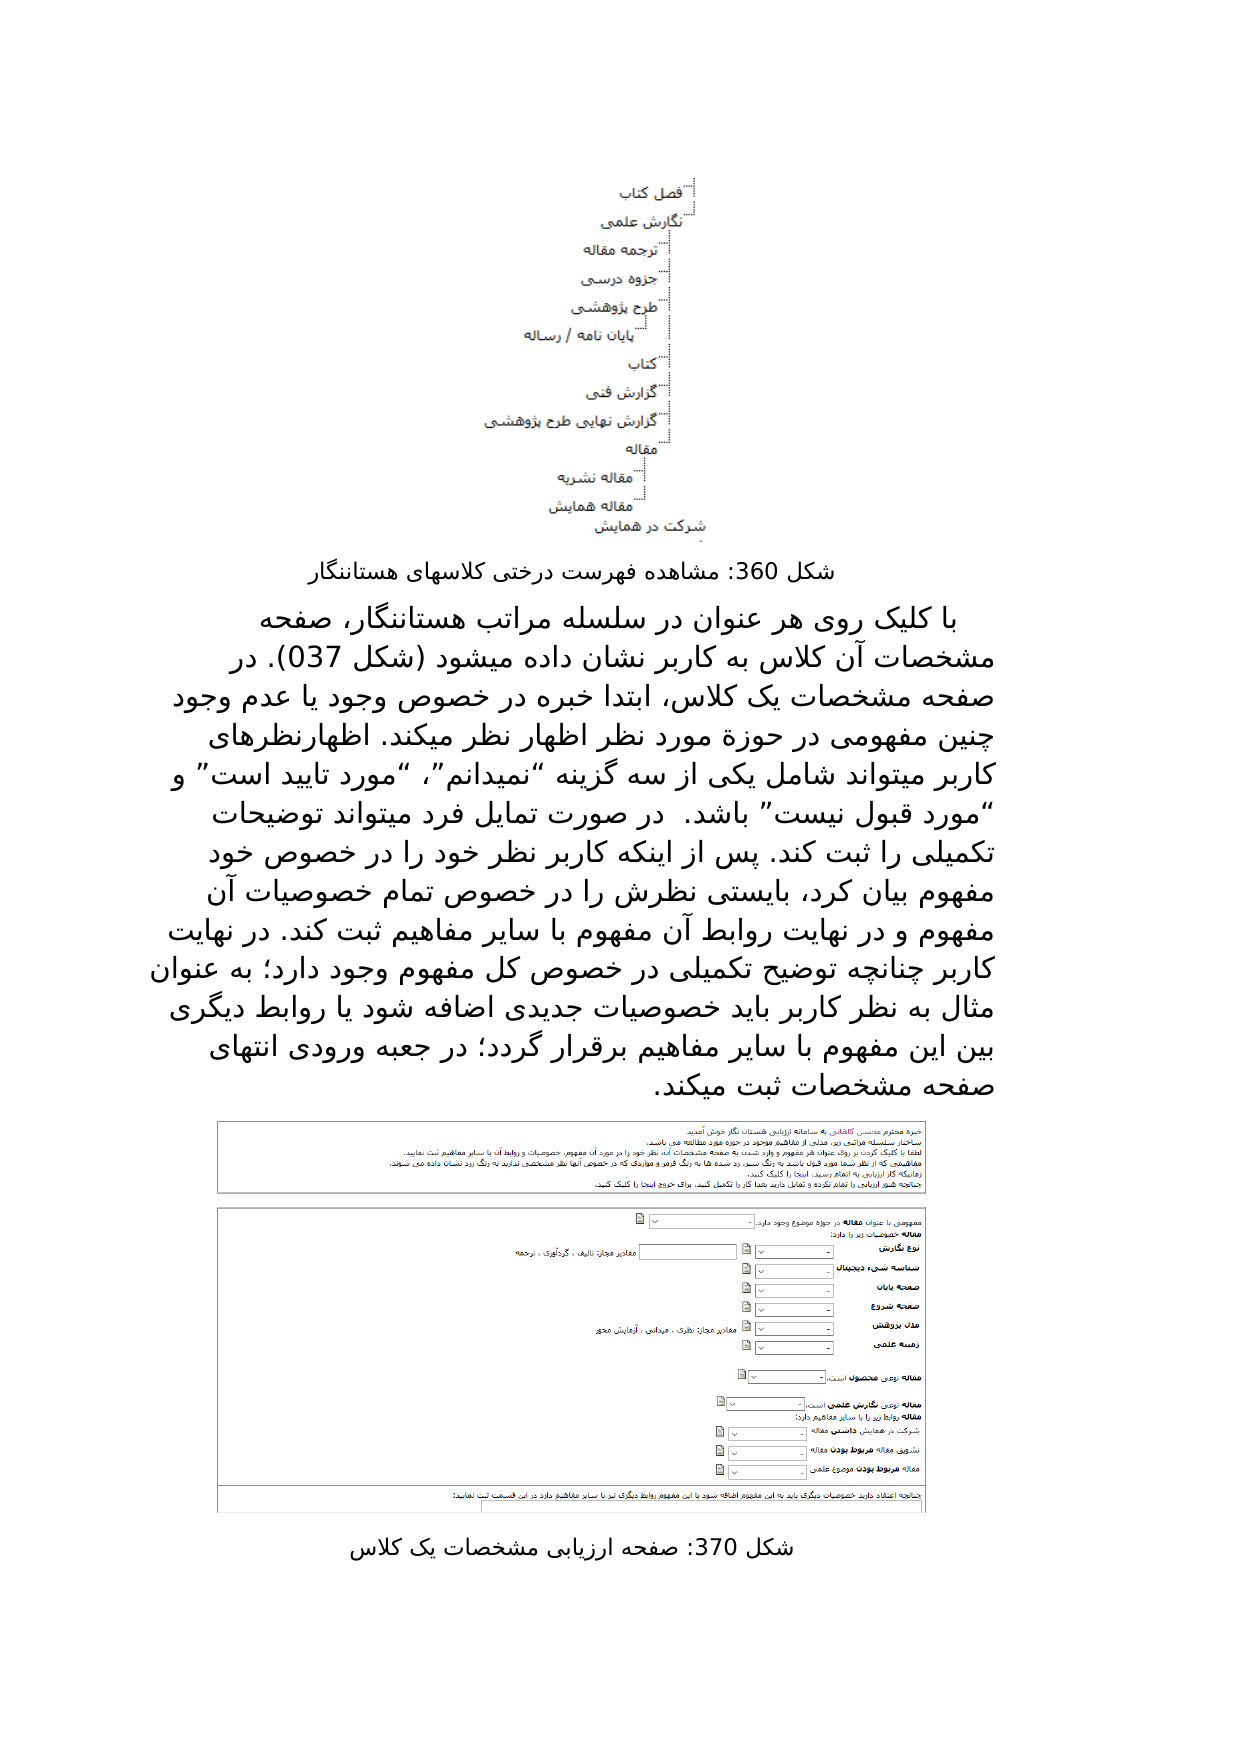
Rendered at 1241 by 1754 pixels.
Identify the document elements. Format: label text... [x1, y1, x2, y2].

picture [452, 177, 711, 542]
picture [216, 1120, 927, 1518]
text شکل ‏036: مشاهده فهرست درختی کلاسهای هستاننگار [148, 558, 996, 585]
list با کلیک روی هر عنوان در سلسله مراتب هستاننگار، صفحه مشخصات آن کلاس به کاربر نشان داده میشود (شکل ‏037). در صفحه مشخصات یک کلاس، ابتدا خبره در خصوص وجود یا عدم وجود چنین مفهومی در حوزة مورد نظر اظهار نظر میکند. اظهارنظرهای کاربر میتواند شامل یکی از سه گزینه “نمیدانم”، “مورد تایید است” و “مورد قبول نیست” باشد. در صورت تمایل فرد میتواند توضیحات تکمیلی را ثبت کند. پس از اینکه کاربر نظر خود را در خصوص خود مفهوم بیان کرد، بایستی نظرش را در خصوص تمام خصوصیات آن مفهوم و در نهایت روابط آن مفهوم با سایر مفاهیم ثبت کند. در نهایت کاربر چنانچه توضیح تکمیلی در خصوص کل مفهوم وجود دارد؛ به عنوان مثال به نظر کاربر باید خصوصیات جدیدی اضافه شود یا روابط دیگری بین این مفهوم با سایر مفاهیم برقرار گردد؛ در جعبه ورودی انتهای صفحه مشخصات ثبت میکند. [148, 601, 996, 1103]
text شکل ‏037: صفحه ارزیابی مشخصات یک کلاس [148, 1534, 996, 1561]
